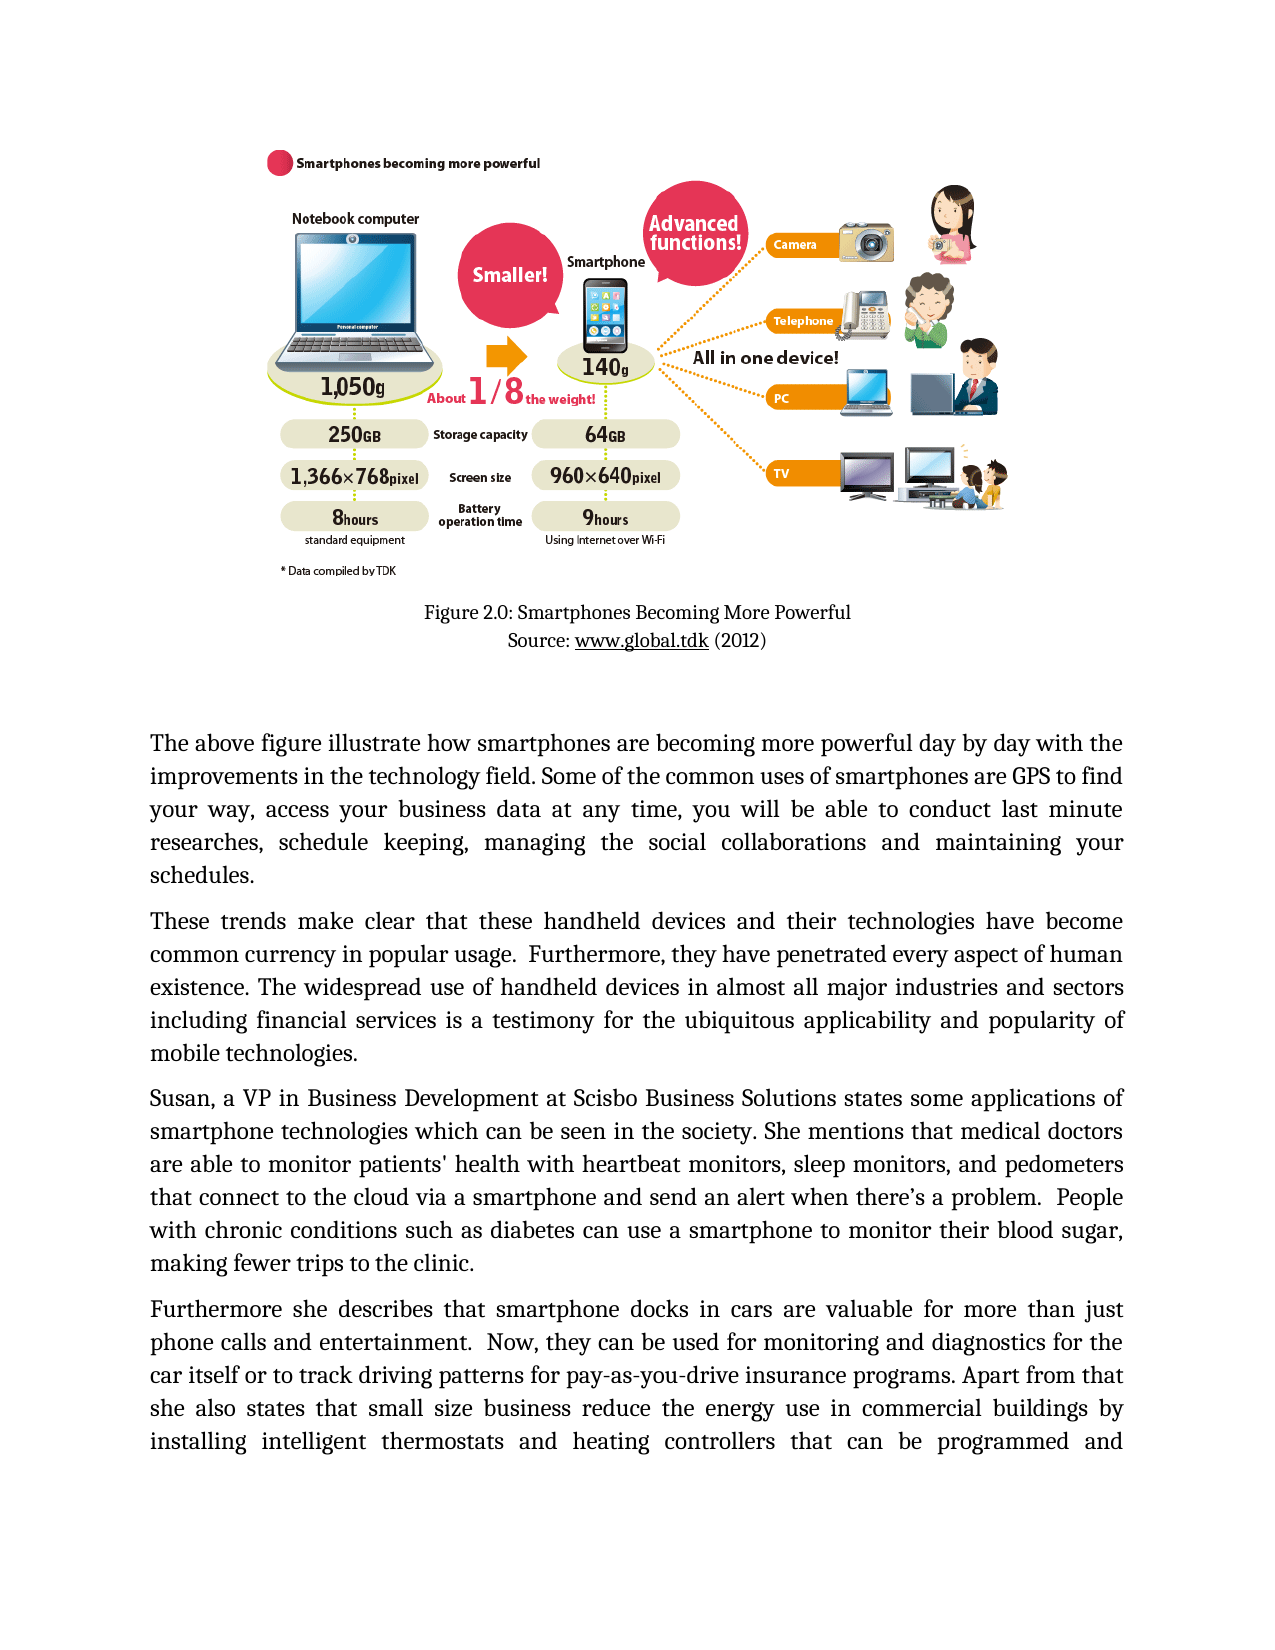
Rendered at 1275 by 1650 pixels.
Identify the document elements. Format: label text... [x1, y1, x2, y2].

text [150, 1295, 1125, 1456]
text The above figure illustrate how smartphones are becoming more powerful day by day with the improvements in the technology field. Some of the common uses of smartphones are GPS to find your way, access your business data at any time, you will be able to conduct last minute researches, schedule keeping, managing the social collaborations and maintaining your schedules. [150, 729, 1125, 890]
text Susan, a VP in Business Development at Scisbo Business Solutions states some applications of smartphone technologies which can be seen in the society. She mentions that medical doctors are able to monitor patients' health with heartbeat monitors, sleep monitors, and pedometers that connect to the cloud via a smartphone and send an alert when there’s a problem. People with chronic conditions such as diabetes can use a smartphone to monitor their blood sugar, making fewer trips to the clinic. [150, 1084, 1125, 1278]
text These trends make clear that these handheld devices and their technologies have become common currency in popular usage. Furthermore, they have penetrated every aspect of human existence. The widespread use of handheld devices in almost all major industries and sectors including financial services is a testimony for the ubiquitous applicability and popularity of mobile technologies. [150, 907, 1125, 1067]
picture [267, 150, 1008, 576]
